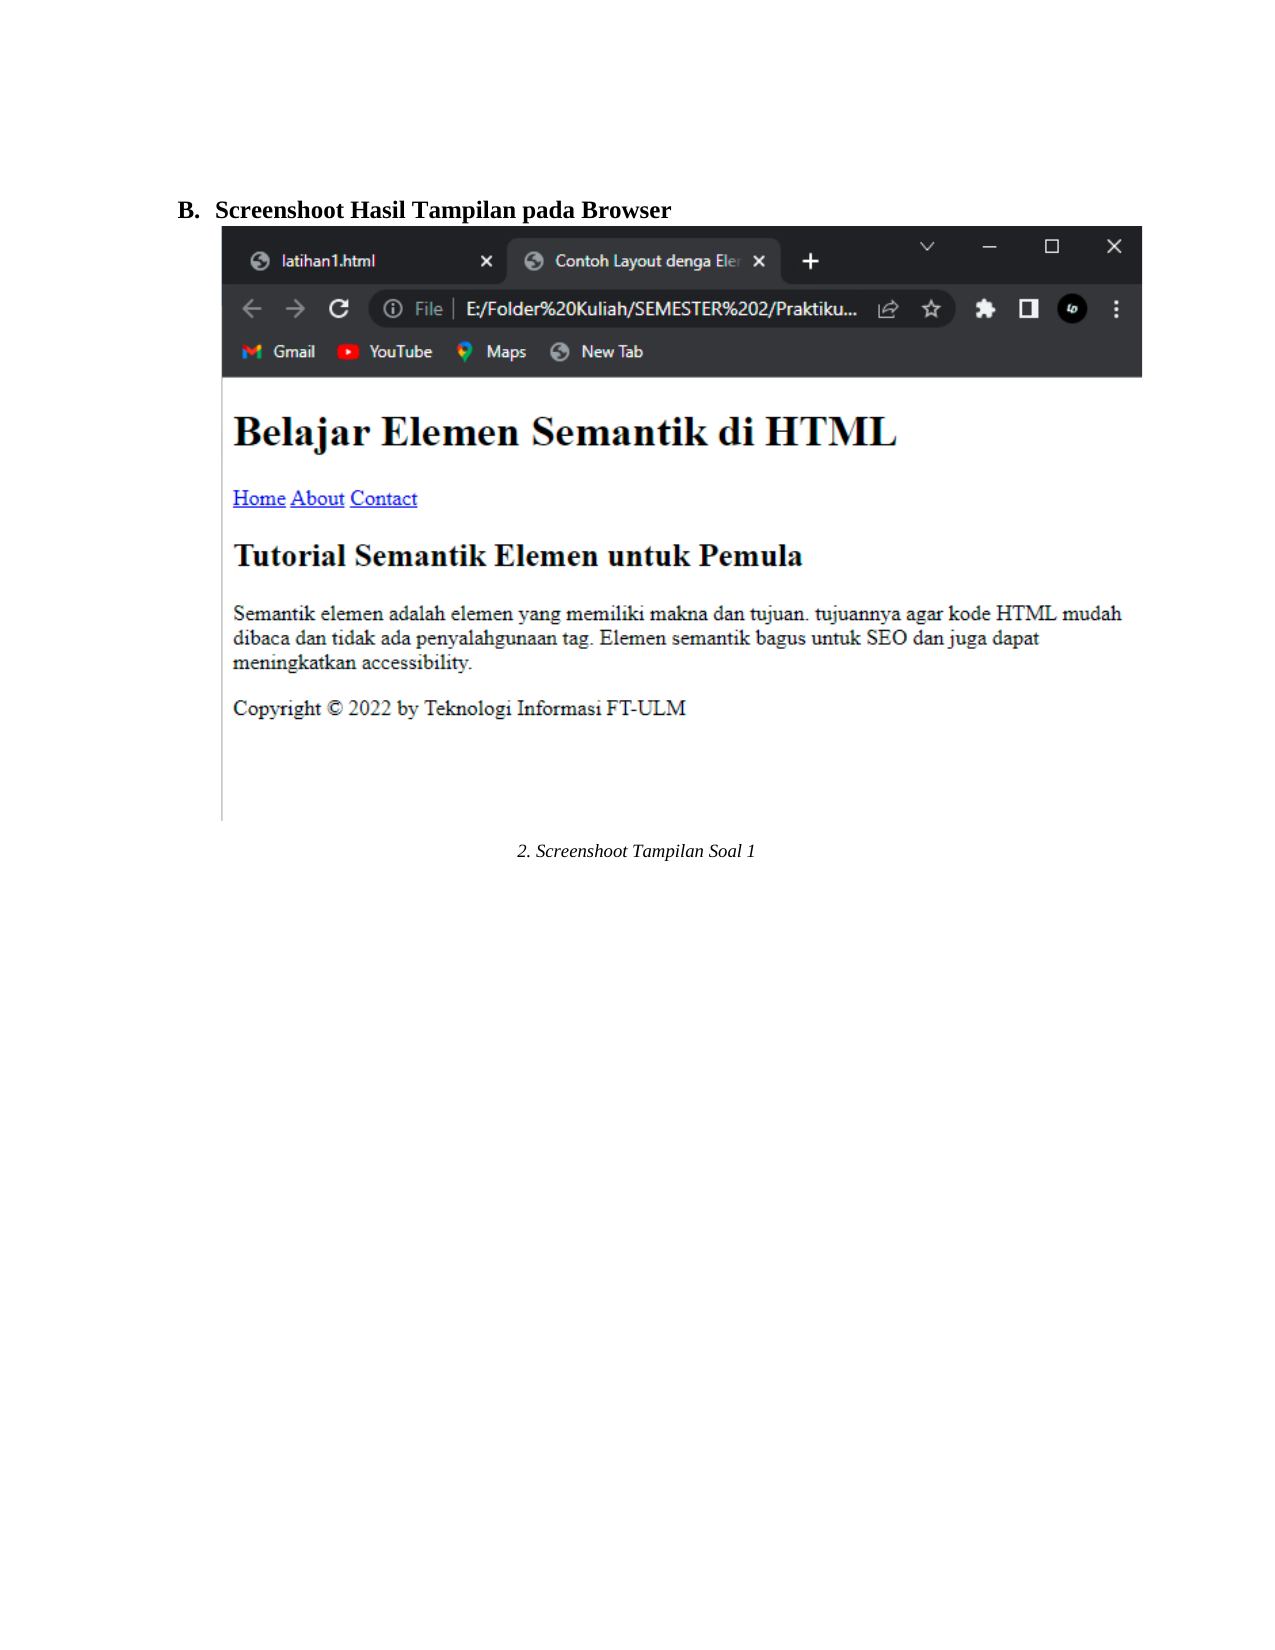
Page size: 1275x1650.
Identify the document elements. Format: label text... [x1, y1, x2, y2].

subtitle Screenshoot Hasil Tampilan pada Browser [177, 195, 1098, 224]
picture [221, 226, 1143, 821]
